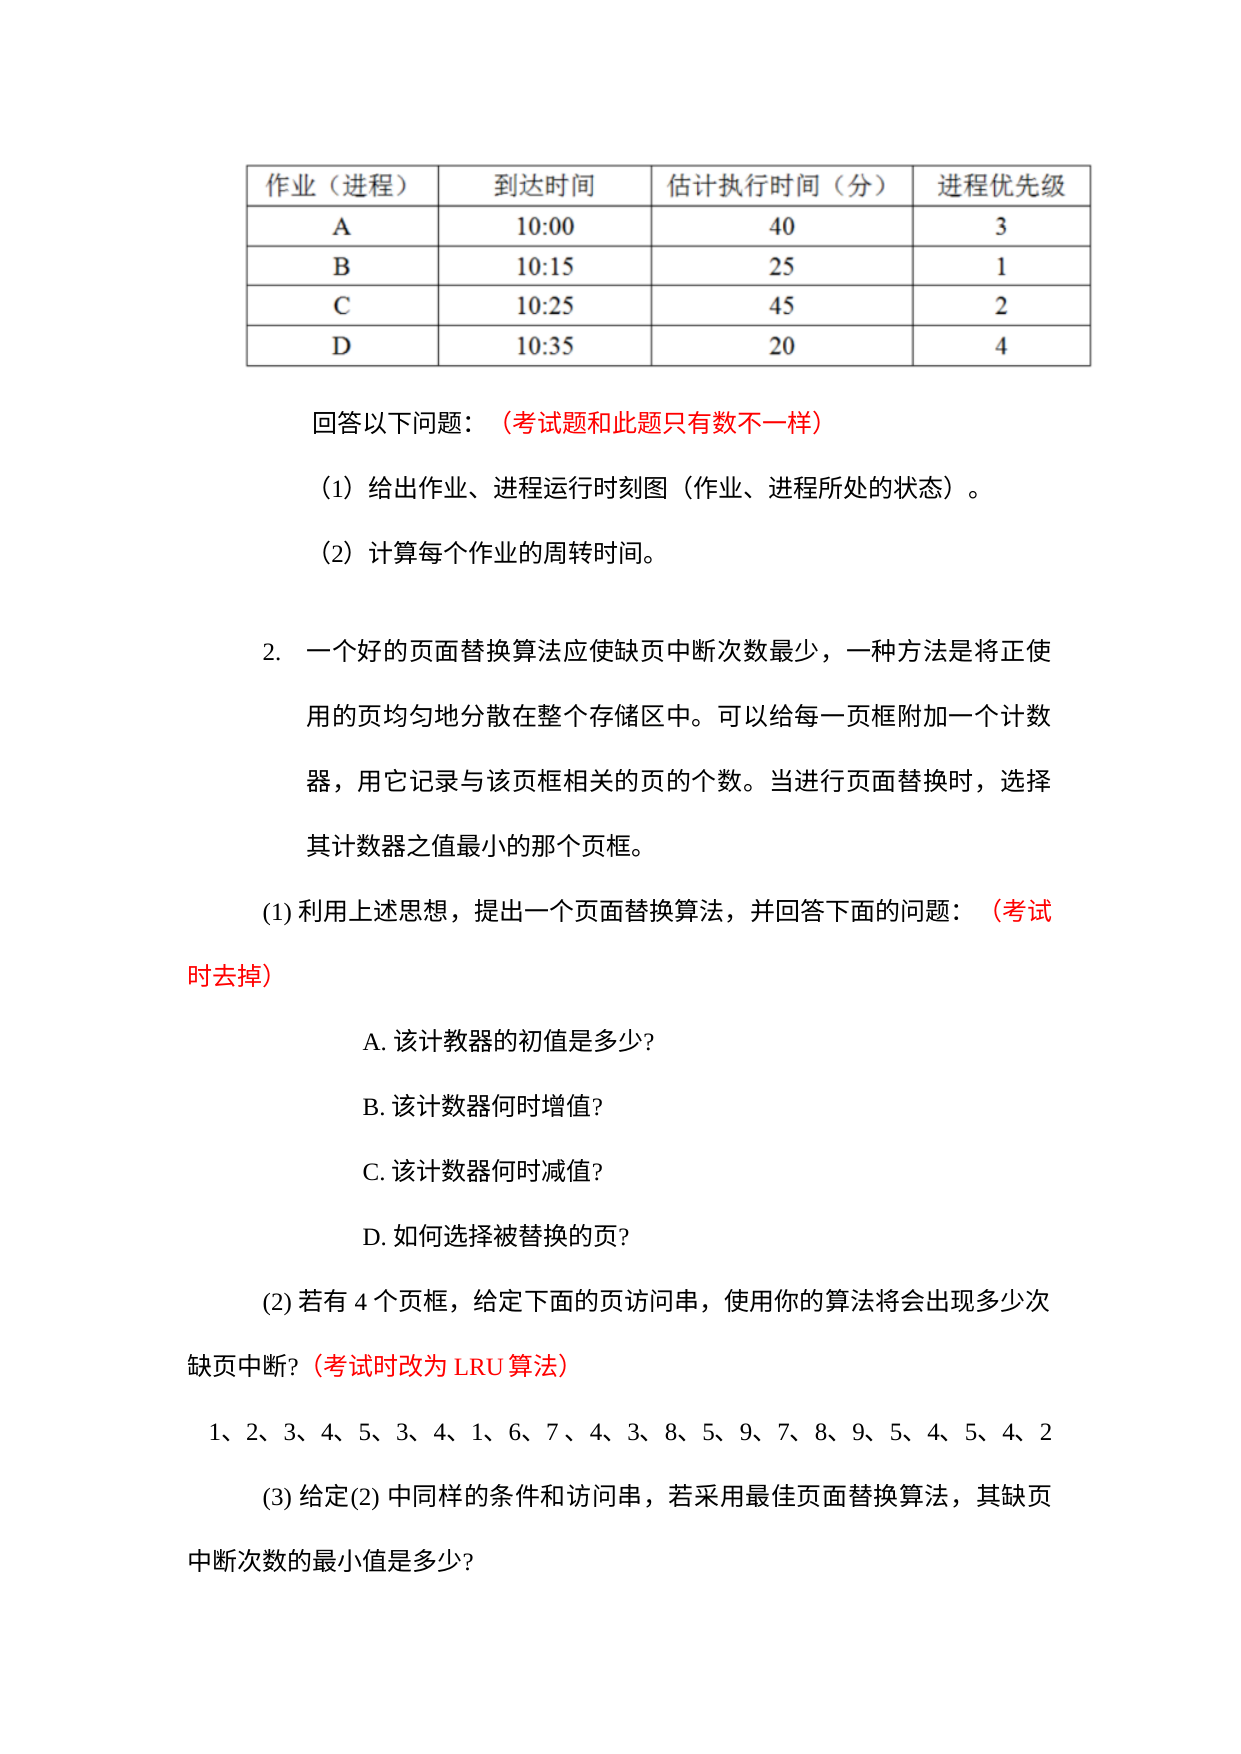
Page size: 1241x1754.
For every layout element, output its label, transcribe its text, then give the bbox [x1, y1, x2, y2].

text (3) 给定(2) 中同样的条件和访问串，若采用最佳页面替换算法，其缺页中断次数的最小值是多少? [187, 1462, 1053, 1592]
text 回答以下问题：（考试题和此题只有数不一样） [187, 389, 1053, 454]
text C. 该计数器何时减值? [187, 1137, 1053, 1202]
text 1、2、3、4、5、3、4、1、6、7 、4、3、8、5、9、7、8、9、5、4、5、4、2 [187, 1397, 1053, 1462]
text (2) 若有 4 个页框，给定下面的页访问串，使用你的算法将会出现多少次缺页中断?（考试时改为LRU算法） [187, 1267, 1053, 1397]
text A. 该计教器的初值是多少? [187, 1007, 1053, 1072]
text D. 如何选择被替换的页? [187, 1202, 1053, 1267]
text B. 该计数器何时增值? [187, 1072, 1053, 1137]
list 一个好的页面替换算法应使缺页中断次数最少，一种方法是将正使用的页均匀地分散在整个存储区中。可以给每一页框附加一个计数器，用它记录与该页框相关的页的个数。当进行页面替换时，选择其计数器之值最小的那个页框。 [262, 617, 1053, 877]
list （1）给出作业、进程运行时刻图（作业、进程所处的状态）。 [306, 454, 1053, 519]
text (1) 利用上述思想，提出一个页面替换算法，并回答下面的问题：（考试时去掉） [187, 877, 1053, 1007]
list （2）计算每个作业的周转时间。 [306, 519, 1053, 617]
picture [237, 162, 1103, 375]
